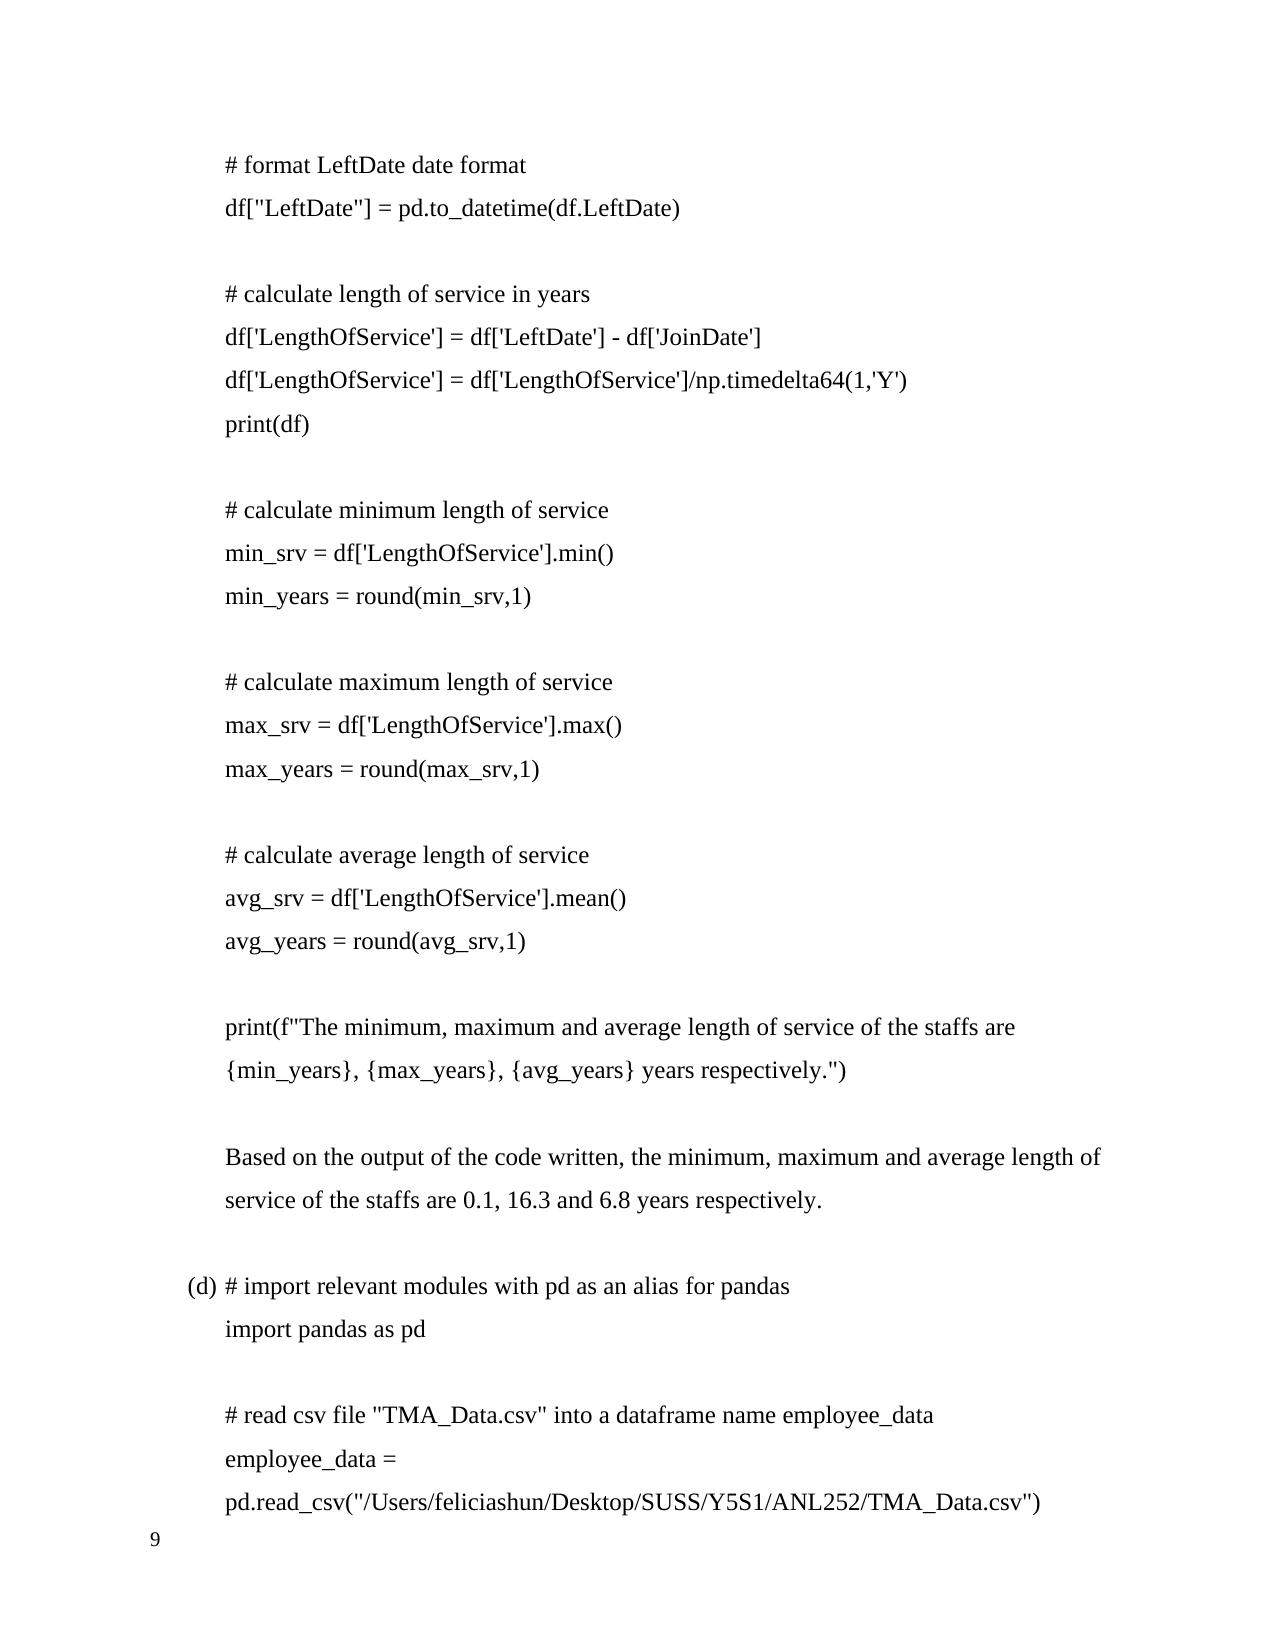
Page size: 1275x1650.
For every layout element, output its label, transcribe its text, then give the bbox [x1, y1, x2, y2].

list min_srv = df['LengthOfService'].min() [225, 538, 1125, 567]
list df['LengthOfService'] = df['LeftDate'] - df['JoinDate'] [225, 322, 1125, 351]
list avg_years = round(avg_srv,1) [225, 926, 1125, 955]
list # calculate minimum length of service [225, 495, 1125, 524]
list # calculate length of service in years [225, 279, 1125, 308]
list # read csv file "TMA_Data.csv" into a dataframe name employee_data [225, 1401, 1125, 1429]
list max_years = round(max_srv,1) [225, 754, 1125, 782]
list max_srv = df['LengthOfService'].max() [225, 711, 1125, 739]
list min_years = round(min_srv,1) [225, 581, 1125, 610]
list # import relevant modules with pd as an alias for pandas [187, 1271, 1125, 1300]
list employee_data = pd.read_csv("/Users/feliciashun/Desktop/SUSS/Y5S1/ANL252/TMA_Data.csv") [225, 1444, 1125, 1516]
list print(df) [225, 409, 1125, 437]
list # format LeftDate date format [225, 150, 1125, 179]
list import pandas as pd [225, 1314, 1125, 1343]
list df["LeftDate"] = pd.to_datetime(df.LeftDate) [225, 193, 1125, 222]
list # calculate maximum length of service [225, 667, 1125, 696]
list avg_srv = df['LengthOfService'].mean() [225, 883, 1125, 912]
list df['LengthOfService'] = df['LengthOfService']/np.timedelta64(1,'Y') [225, 366, 1125, 394]
list Based on the output of the code written, the minimum, maximum and average length of service of the staffs are 0.1, 16.3 and 6.8 years respectively. [225, 1142, 1125, 1214]
list # calculate average length of service [225, 840, 1125, 869]
list print(f"The minimum, maximum and average length of service of the staffs are {min_years}, {max_years}, {avg_years} years respectively.") [225, 1012, 1125, 1084]
